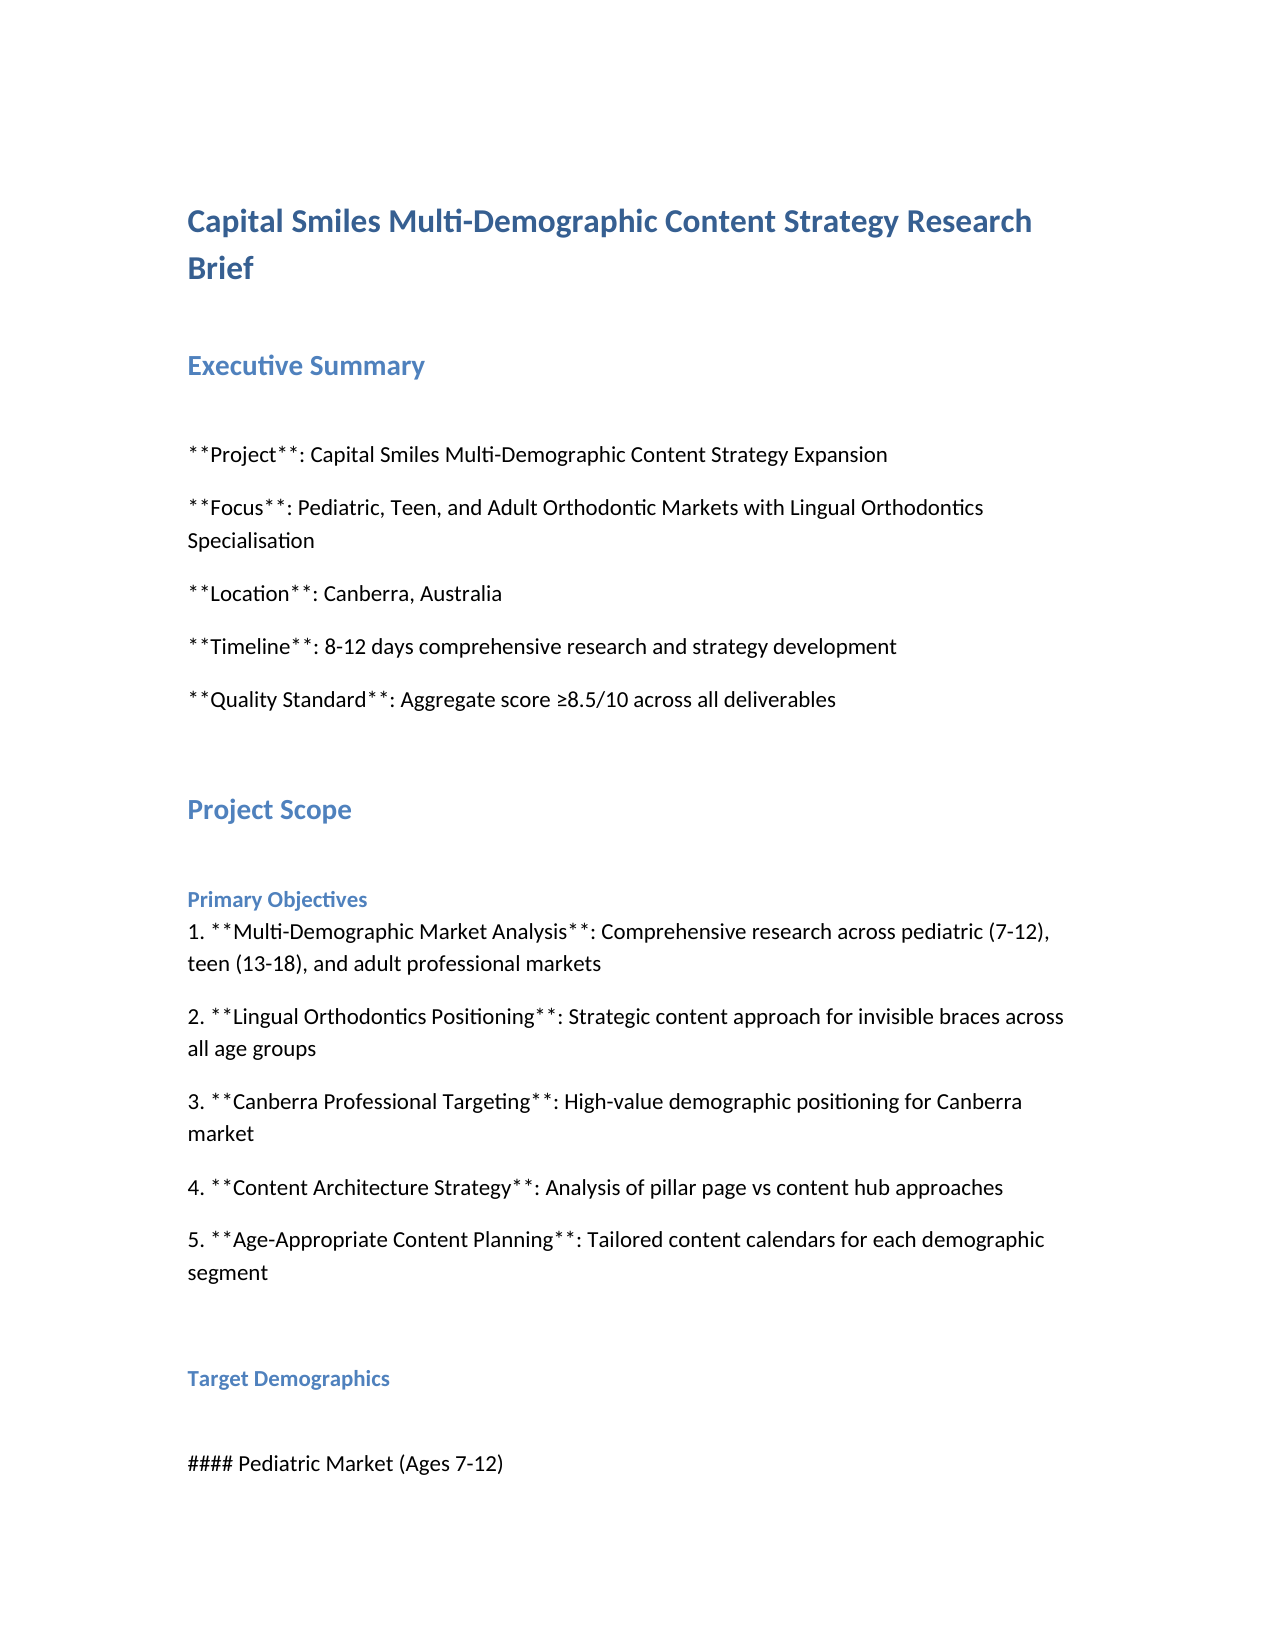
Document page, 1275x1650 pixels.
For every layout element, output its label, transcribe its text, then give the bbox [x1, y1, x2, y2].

text **Focus**: Pediatric, Teen, and Adult Orthodontic Markets with Lingual Orthodontics Specialisation [187, 493, 1087, 554]
text 4. **Content Architecture Strategy**: Analysis of pillar page vs content hub approaches [187, 1173, 1087, 1201]
text **Quality Standard**: Aggregate score ≥8.5/10 across all deliverables [187, 685, 1087, 713]
subtitle Primary Objectives [187, 885, 1087, 913]
text **Location**: Canberra, Australia [187, 579, 1087, 607]
text 3. **Canberra Professional Targeting**: High-value demographic positioning for Canberra market [187, 1087, 1087, 1148]
subtitle Capital Smiles Multi-Demographic Content Strategy Research Brief [187, 200, 1087, 287]
text 2. **Lingual Orthodontics Positioning**: Strategic content approach for invisible braces across all age groups [187, 1002, 1087, 1062]
subtitle Target Demographics [187, 1364, 1087, 1392]
subtitle Executive Summary [187, 347, 1087, 382]
text #### Pediatric Market (Ages 7-12) [187, 1449, 1087, 1477]
text **Timeline**: 8-12 days comprehensive research and strategy development [187, 632, 1087, 660]
text **Project**: Capital Smiles Multi-Demographic Content Strategy Expansion [187, 441, 1087, 468]
subtitle Project Scope [187, 791, 1087, 826]
text 5. **Age-Appropriate Content Planning**: Tailored content calendars for each demographic segment [187, 1226, 1087, 1286]
text 1. **Multi-Demographic Market Analysis**: Comprehensive research across pediatric (7-12), teen (13-18), and adult professional markets [187, 917, 1087, 977]
